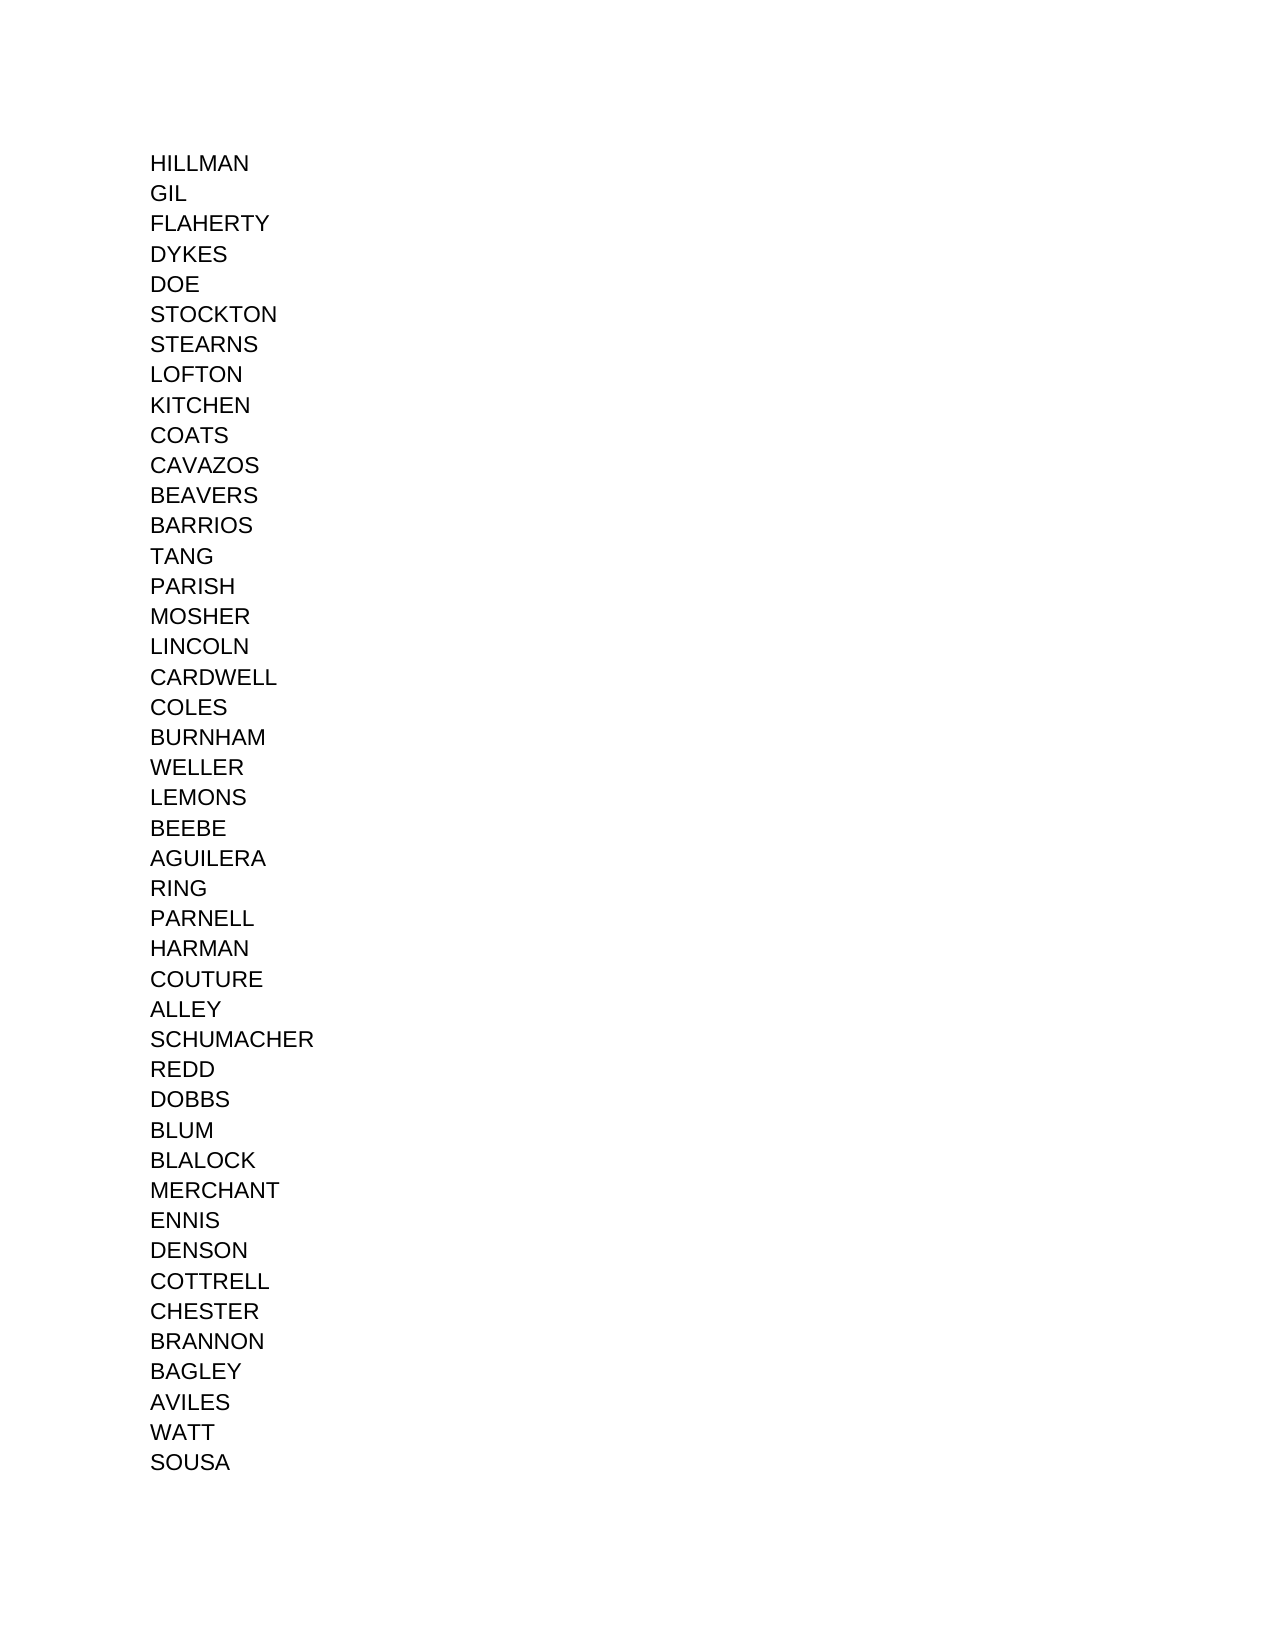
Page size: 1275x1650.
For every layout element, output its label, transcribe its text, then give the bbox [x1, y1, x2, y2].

text CAVAZOS [150, 452, 1125, 478]
text MOSHER [150, 603, 1125, 629]
text DOE [150, 271, 1125, 297]
text BRANNON [150, 1328, 1125, 1354]
text CHESTER [150, 1298, 1125, 1324]
text BARRIOS [150, 512, 1125, 539]
text AGUILERA [150, 845, 1125, 871]
text BURNHAM [150, 724, 1125, 750]
text PARNELL [150, 905, 1125, 932]
text GIL [150, 180, 1125, 207]
text DENSON [150, 1237, 1125, 1264]
text WELLER [150, 754, 1125, 781]
text CARDWELL [150, 663, 1125, 690]
text BLALOCK [150, 1147, 1125, 1173]
text LOFTON [150, 361, 1125, 388]
text KITCHEN [150, 392, 1125, 418]
text TANG [150, 543, 1125, 569]
text STOCKTON [150, 301, 1125, 327]
text MERCHANT [150, 1177, 1125, 1203]
text AVILES [150, 1388, 1125, 1415]
text DOBBS [150, 1086, 1125, 1113]
text HARMAN [150, 935, 1125, 962]
text BEEBE [150, 814, 1125, 841]
text REDD [150, 1056, 1125, 1083]
text LEMONS [150, 784, 1125, 811]
text COLES [150, 694, 1125, 720]
text RING [150, 875, 1125, 901]
text ENNIS [150, 1207, 1125, 1234]
text WATT [150, 1419, 1125, 1445]
text FLAHERTY [150, 210, 1125, 237]
text HILLMAN [150, 150, 1125, 176]
text SCHUMACHER [150, 1026, 1125, 1052]
text COATS [150, 422, 1125, 448]
text BAGLEY [150, 1358, 1125, 1385]
text PARISH [150, 573, 1125, 599]
text ALLEY [150, 996, 1125, 1022]
text LINCOLN [150, 633, 1125, 660]
text SOUSA [150, 1449, 1125, 1475]
text COTTRELL [150, 1268, 1125, 1294]
text BLUM [150, 1117, 1125, 1143]
text BEAVERS [150, 482, 1125, 509]
text STEARNS [150, 331, 1125, 358]
text DYKES [150, 241, 1125, 267]
text COUTURE [150, 966, 1125, 992]
